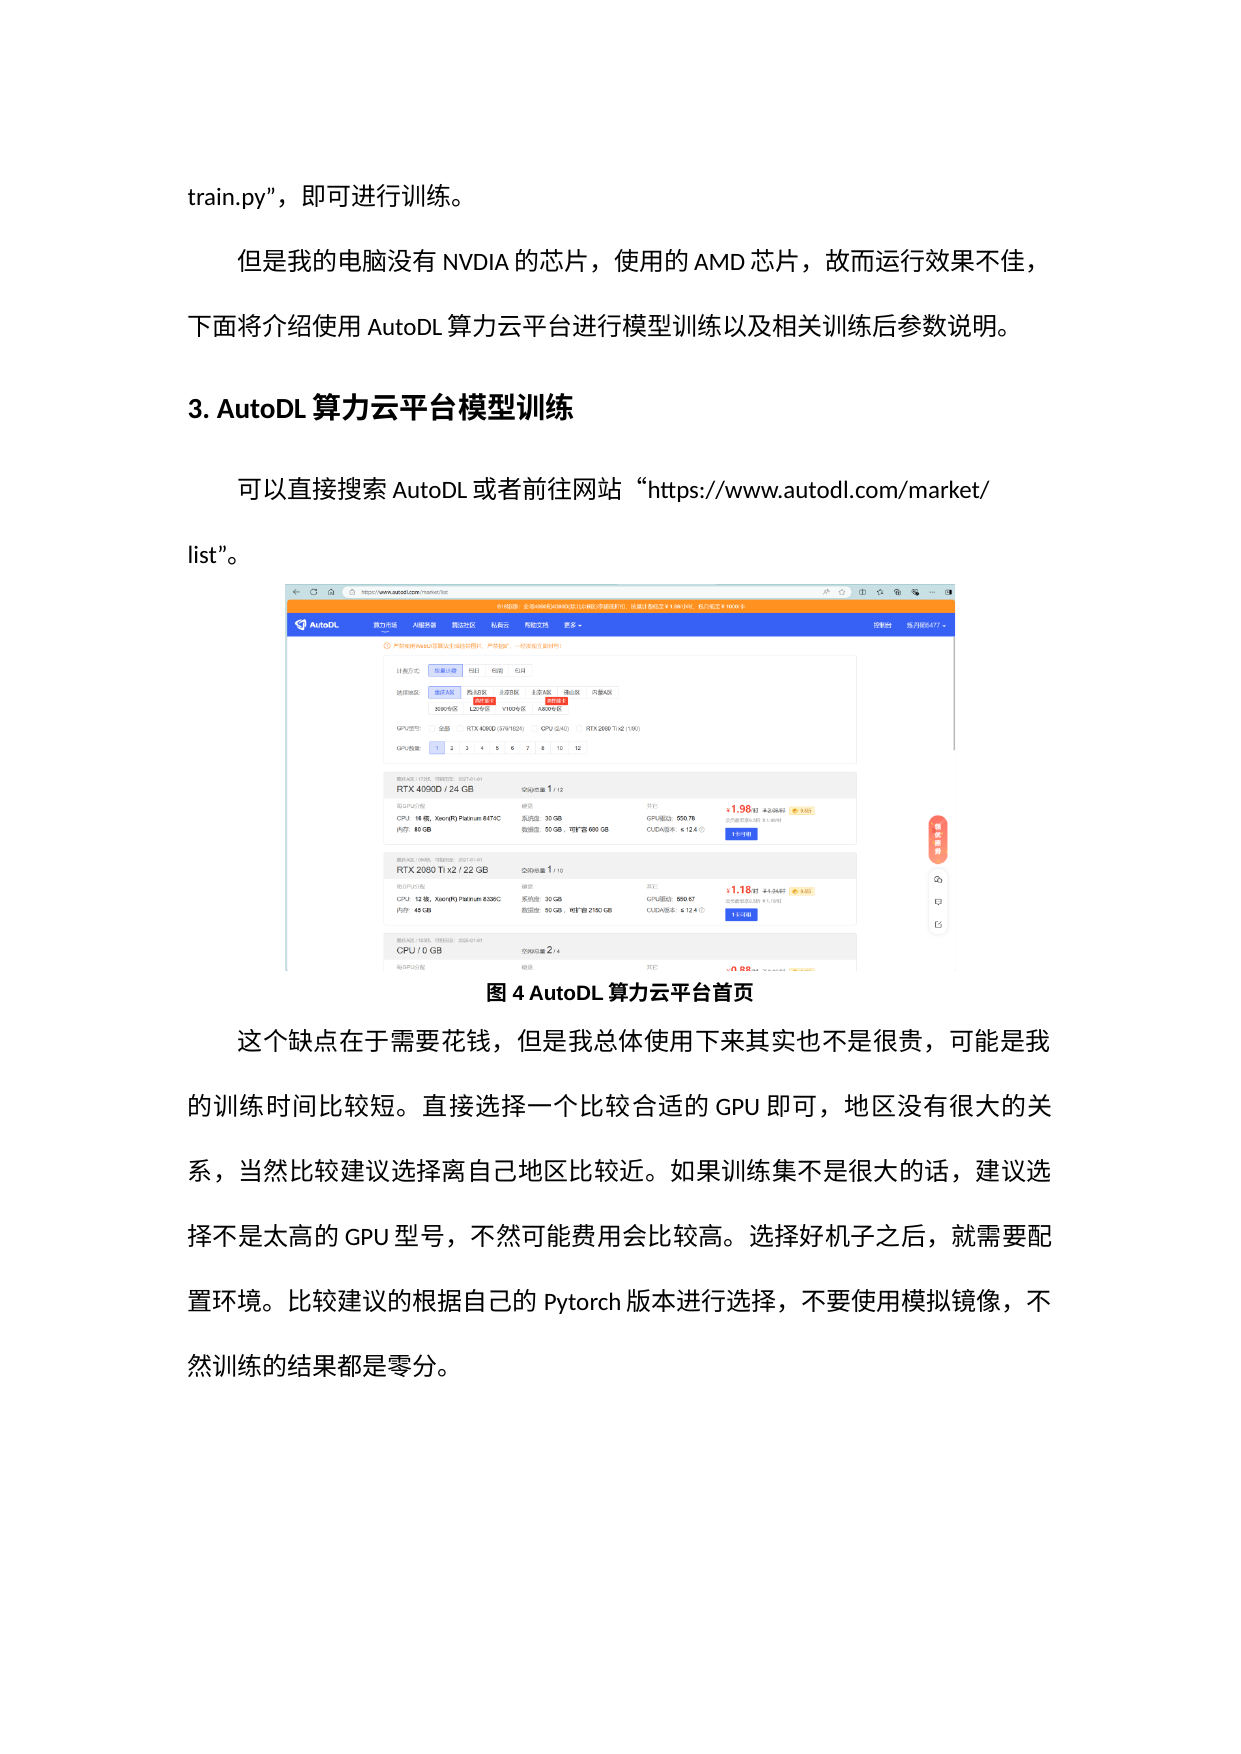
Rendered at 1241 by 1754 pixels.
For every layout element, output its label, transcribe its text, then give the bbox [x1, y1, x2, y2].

list 可以直接搜索AutoDL或者前往网站“https://www.autodl.com/market/list”。 [187, 455, 1053, 585]
list 图 4 AutoDL算力云平台首页 [187, 975, 1053, 1007]
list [187, 162, 1053, 227]
list AutoDL算力云平台模型训练 [187, 373, 1053, 438]
picture [285, 584, 956, 971]
list 但是我的电脑没有NVDIA的芯片，使用的AMD芯片，故而运行效果不佳，下面将介绍使用AutoDL算力云平台进行模型训练以及相关训练后参数说明。 [187, 227, 1053, 357]
text 这个缺点在于需要花钱，但是我总体使用下来其实也不是很贵，可能是我的训练时间比较短。直接选择一个比较合适的GPU即可，地区没有很大的关系，当然比较建议选择离自己地区比较近。如果训练集不是很大的话，建议选择不是太高的GPU型号，不然可能费用会比较高。选择好机子之后，就需要配置环境。比较建议的根据自己的Pytorch版本进行选择，不要使用模拟镜像，不然训练的结果都是零分。 [187, 1007, 1053, 1397]
